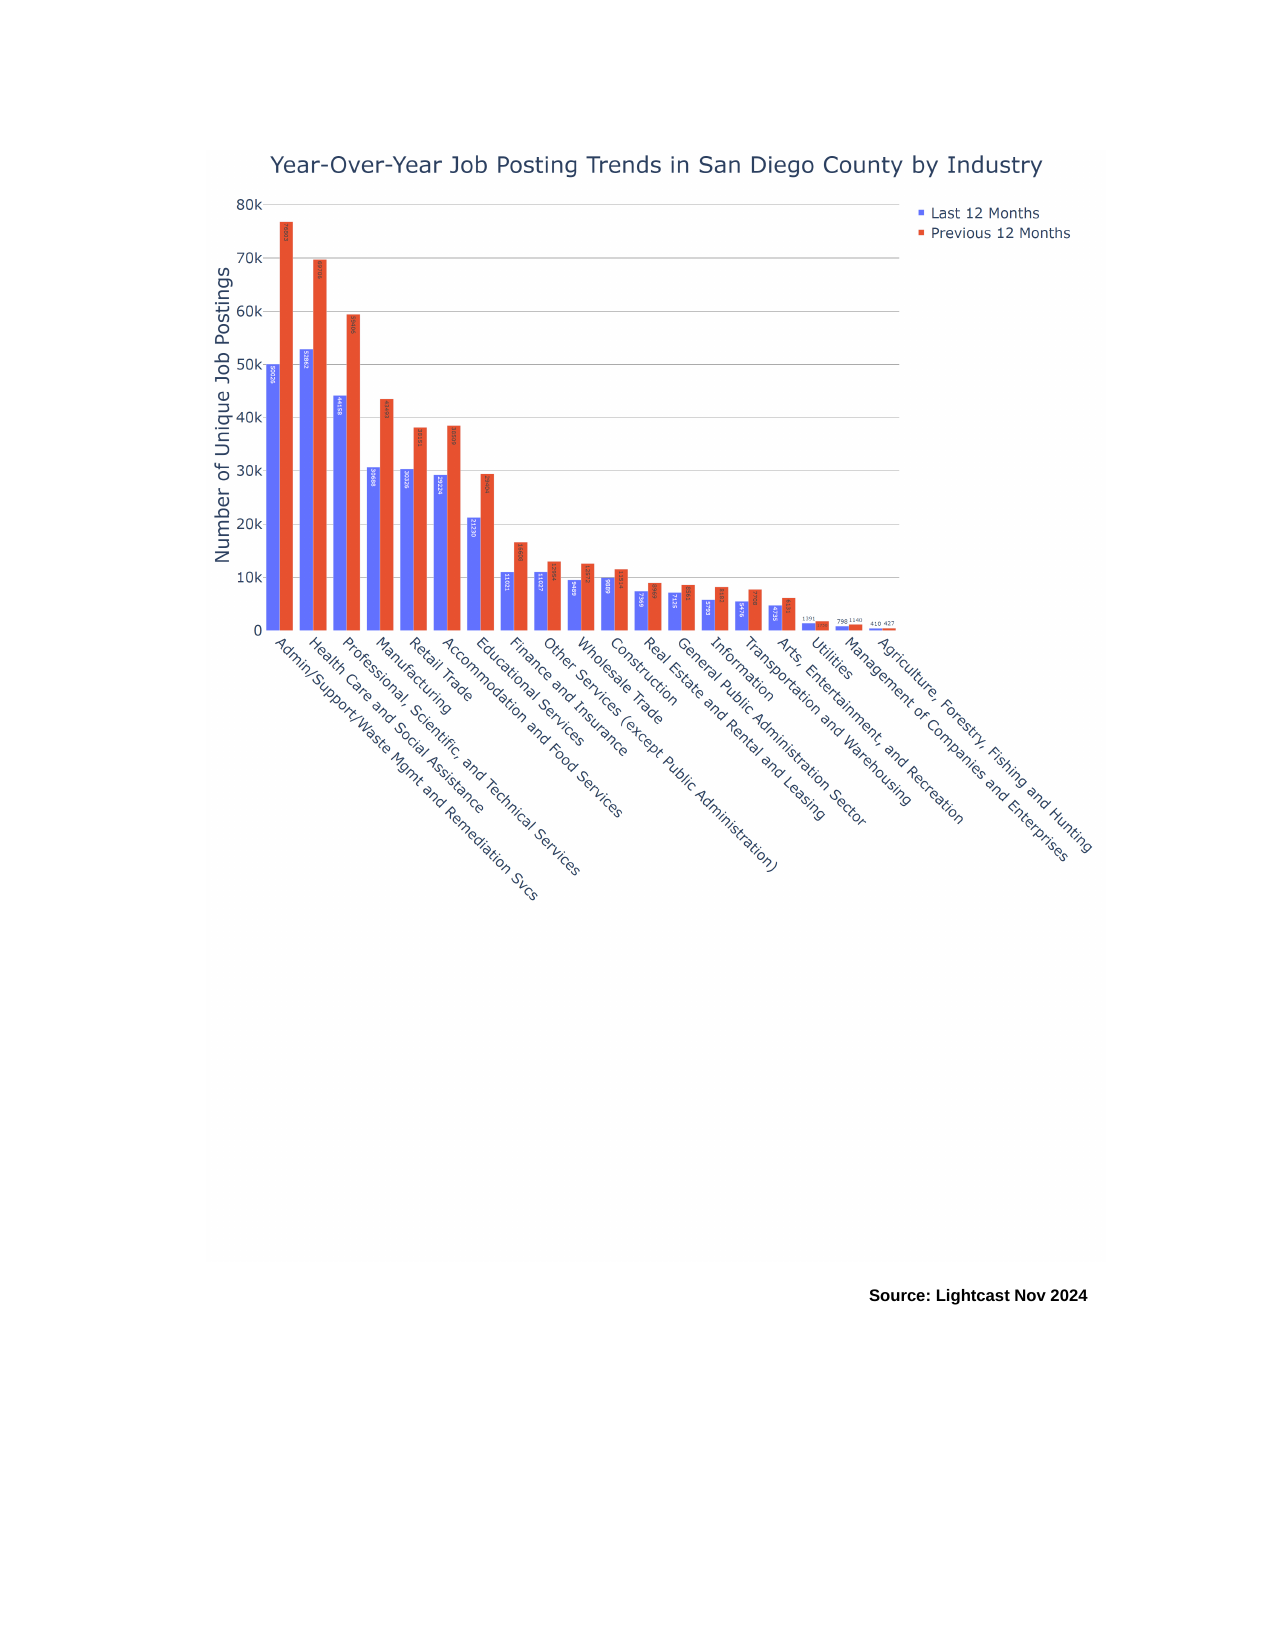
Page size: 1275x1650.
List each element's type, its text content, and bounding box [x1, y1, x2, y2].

text Source: Lightcast Nov 2024 [187, 1286, 1087, 1305]
picture [206, 150, 1107, 1262]
